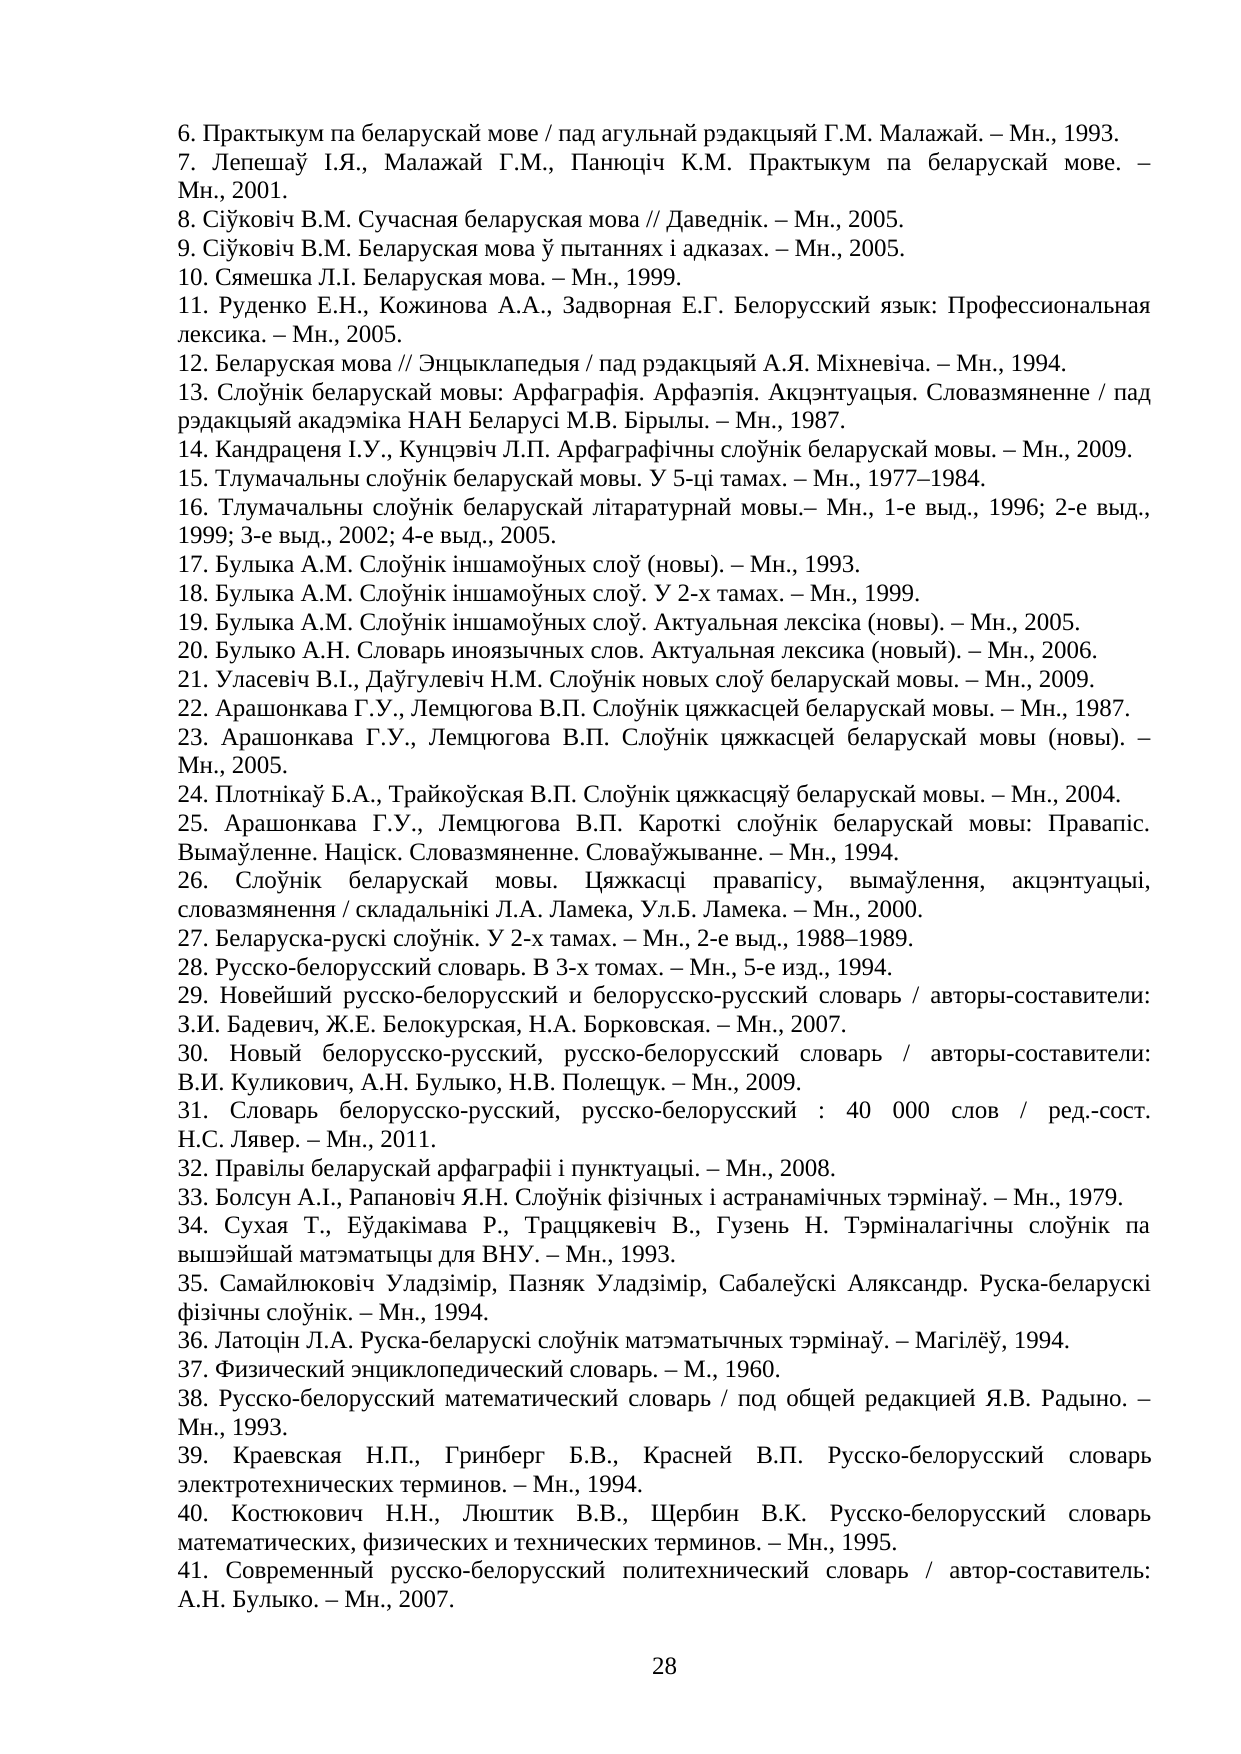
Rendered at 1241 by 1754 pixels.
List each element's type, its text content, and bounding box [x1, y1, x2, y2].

text 22. Арашонкава Г.У., Лемцюгова В.П. Слоўнік цяжкасцей беларускай мовы. – Мн., 1987. [177, 693, 1152, 722]
text 23. Арашонкава Г.У., Лемцюгова В.П. Слоўнік цяжкасцей беларускай мовы (новы). – Мн., 2005. [177, 722, 1152, 779]
text 20. Булыко А.Н. Словарь иноязычных слов. Актуальная лексика (новый). – Мн., 2006. [177, 636, 1152, 664]
text 19. Булыка А.М. Слоўнік іншамоўных слоў. Актуальная лексіка (новы). – Мн., 2005. [177, 607, 1152, 636]
text 39. Краевская Н.П., Гринберг Б.В., Красней В.П. Русско-белорусский словарь электротехнических терминов. – Мн., 1994. [177, 1441, 1152, 1498]
text 13. Слоўнік беларускай мовы: Арфаграфія. Арфаэпія. Акцэнтуацыя. Словазмяненне / пад рэдакцыяй акадэміка НАН Беларусі М.В. Бірылы. – Мн., 1987. [177, 377, 1152, 434]
text 41. Современный русско-белорусский политехнический словарь / автор-составитель: А.Н. Булыко. – Мн., 2007. [177, 1556, 1152, 1613]
text 10. Сямешка Л.І. Беларуская мова. – Мн., 1999. [177, 262, 1152, 291]
text 34. Сухая Т., Еўдакімава Р., Траццякевіч В., Гузень Н. Тэрміналагічны слоўнік па вышэйшай матэматыцы для ВНУ. – Мн., 1993. [177, 1211, 1152, 1268]
text 15. Тлумачальны слоўнік беларускай мовы. У 5-ці тамах. – Мн., 1977–1984. [177, 463, 1152, 492]
text 25. Арашонкава Г.У., Лемцюгова В.П. Кароткі слоўнік беларускай мовы: Правапіс. Вымаўленне. Націск. Словазмяненне. Словаўжыванне. – Мн., 1994. [177, 808, 1152, 866]
text 33. Болсун А.І., Рапановіч Я.Н. Слоўнік фізічных і астранамічных тэрмінаў. – Мн., 1979. [177, 1182, 1152, 1211]
text 30. Новый белорусско-русский, русско-белорусский словарь / авторы-составители: В.И. Куликович, А.Н. Булыко, Н.В. Полещук. – Мн., 2009. [177, 1038, 1152, 1096]
text 21. Уласевіч В.І., Даўгулевіч Н.М. Слоўнік новых слоў беларускай мовы. – Мн., 2009. [177, 664, 1152, 693]
text 32. Правілы беларускай арфаграфіі і пунктуацыі. – Мн., 2008. [177, 1153, 1152, 1182]
text 11. Руденко Е.Н., Кожинова А.А., Задворная Е.Г. Белорусский язык: Профессиональная лексика. – Мн., 2005. [177, 291, 1152, 348]
text 35. Самайлюковіч Уладзімір, Пазняк Уладзімір, Сабалеўскі Аляксандр. Руска-беларускі фізічны слоўнік. – Мн., 1994. [177, 1268, 1152, 1326]
text 8. Сіўковіч В.М. Сучасная беларуская мова // Даведнік. – Мн., 2005. [177, 204, 1152, 233]
text 6. Практыкум па беларускай мове / пад агульнай рэдакцыяй Г.М. Малажай. – Мн., 1993. [177, 118, 1152, 147]
text 12. Беларуская мова // Энцыклапедыя / пад рэдакцыяй А.Я. Міхневіча. – Мн., 1994. [177, 348, 1152, 377]
text 7. Лепешаў І.Я., Малажай Г.М., Панюціч К.М. Практыкум па беларускай мове. – Мн., 2001. [177, 147, 1152, 204]
text 28. Русско-белорусский словарь. В 3-х томах. – Мн., 5-е изд., 1994. [177, 952, 1152, 981]
text 37. Физический энциклопедический словарь. – М., 1960. [177, 1354, 1152, 1383]
text 17. Булыка А.М. Слоўнік іншамоўных слоў (новы). – Мн., 1993. [177, 549, 1152, 578]
text 14. Кандраценя І.У., Кунцэвіч Л.П. Арфаграфічны слоўнік беларускай мовы. – Мн., 2009. [177, 434, 1152, 463]
text 24. Плотнікаў Б.А., Трайкоўская В.П. Слоўнік цяжкасцяў беларускай мовы. – Мн., 2004. [177, 779, 1152, 808]
text 31. Словарь белорусско-русский, русско-белорусский : 40 000 слов / ред.-сост. Н.С. Лявер. – Мн., 2011. [177, 1096, 1152, 1153]
text 38. Русско-белорусский математический словарь / под общей редакцией Я.В. Радыно. – Мн., 1993. [177, 1383, 1152, 1441]
text 27. Беларуска-рускі слоўнік. У 2-х тамах. – Мн., 2-е выд., 1988–1989. [177, 923, 1152, 952]
text 16. Тлумачальны слоўнік беларускай літаратурнай мовы.– Мн., 1-е выд., 1996; 2-е выд., 1999; 3-е выд., 2002; 4-е выд., 2005. [177, 492, 1152, 549]
text 18. Булыка А.М. Слоўнік іншамоўных слоў. У 2-х тамах. – Мн., 1999. [177, 578, 1152, 607]
text 26. Слоўнік беларускай мовы. Цяжкасці правапісу, вымаўлення, акцэнтуацыі, словазмянення / складальнікі Л.А. Ламека, Ул.Б. Ламека. – Мн., 2000. [177, 866, 1152, 923]
text 29. Новейший русско-белорусский и белорусско-русский словарь / авторы-составители: З.И. Бадевич, Ж.Е. Белокурская, Н.А. Борковская. – Мн., 2007. [177, 981, 1152, 1038]
text 9. Сіўковіч В.М. Беларуская мова ў пытаннях і адказах. – Мн., 2005. [177, 233, 1152, 262]
text 40. Костюкович Н.Н., Люштик В.В., Щербин В.К. Русско-белорусский словарь математических, физических и технических терминов. – Мн., 1995. [177, 1498, 1152, 1556]
text 36. Латоцін Л.А. Руска-беларускі слоўнік матэматычных тэрмінаў. – Магілёў, 1994. [177, 1326, 1152, 1354]
